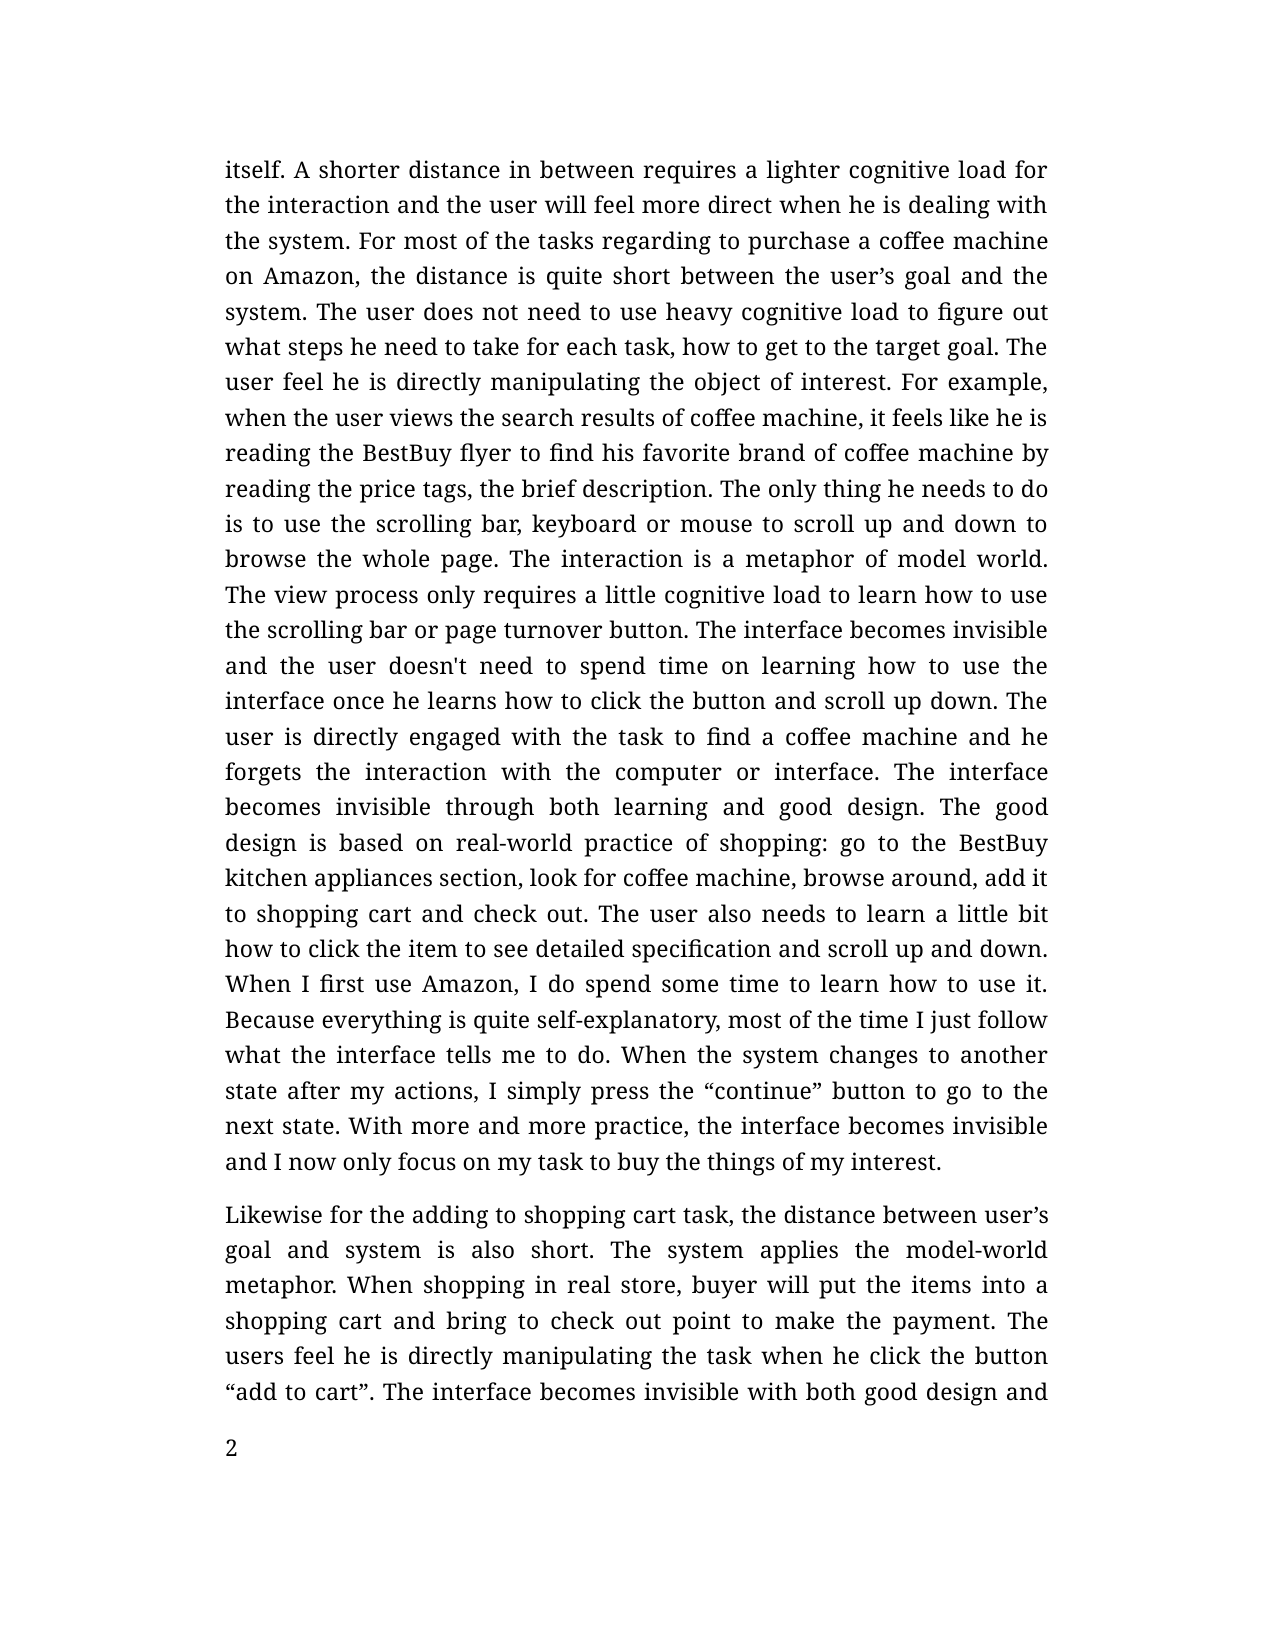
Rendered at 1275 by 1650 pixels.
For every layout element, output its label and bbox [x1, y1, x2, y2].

text [225, 150, 1050, 1177]
text [225, 1195, 1050, 1407]
